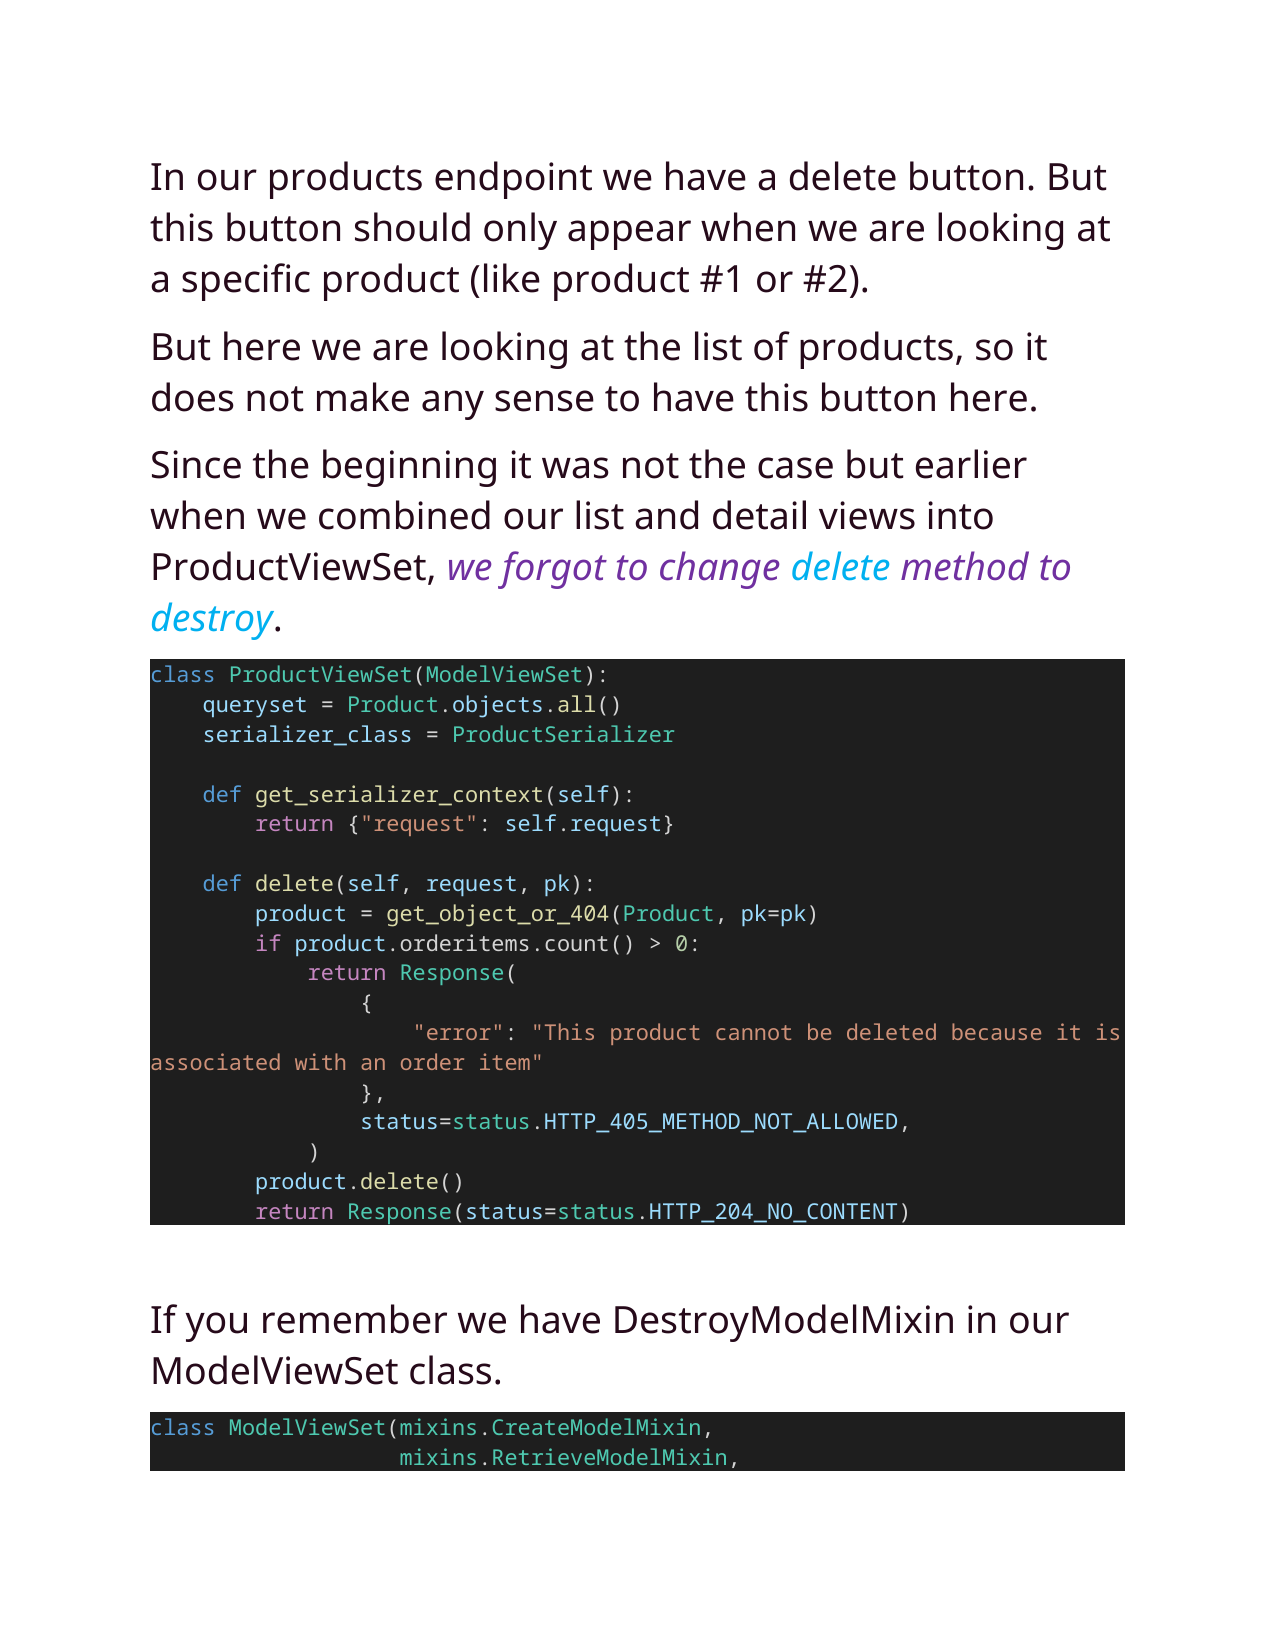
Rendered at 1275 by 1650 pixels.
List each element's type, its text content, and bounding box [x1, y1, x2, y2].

text return Response(status=status.HTTP_204_NO_CONTENT) [150, 1196, 1125, 1225]
text def get_serializer_context(self): [150, 778, 1125, 808]
text { [150, 987, 1125, 1017]
text Since the beginning it was not the case but earlier when we combined our list and detail views into ProductViewSet, we forgot to change delete method to destroy. [150, 438, 1125, 643]
text In our products endpoint we have a delete button. But this button should only appear when we are looking at a specific product (like product #1 or #2). [150, 150, 1125, 303]
text def delete(self, request, pk): [150, 868, 1125, 898]
text status=status.HTTP_405_METHOD_NOT_ALLOWED, [150, 1106, 1125, 1136]
text serializer_class = ProductSerializer [150, 719, 1125, 749]
text product.delete() [150, 1166, 1125, 1196]
text }, [150, 1076, 1125, 1106]
text product = get_object_or_404(Product, pk=pk) [150, 898, 1125, 927]
text return Response( [150, 957, 1125, 987]
text class ProductViewSet(ModelViewSet): [150, 659, 1125, 689]
text mixins.RetrieveModelMixin, [150, 1442, 1125, 1471]
text return {"request": self.request} [150, 808, 1125, 838]
text queryset = Product.objects.all() [150, 689, 1125, 719]
text ) [150, 1136, 1125, 1166]
text class ModelViewSet(mixins.CreateModelMixin, [150, 1412, 1125, 1442]
text if product.orderitems.count() > 0: [150, 927, 1125, 957]
text "error": "This product cannot be deleted because it is associated with an order item" [150, 1017, 1125, 1076]
text If you remember we have DestroyModelMixin in our ModelViewSet class. [150, 1293, 1125, 1395]
text But here we are looking at the list of products, so it does not make any sense to have this button here. [150, 320, 1125, 422]
